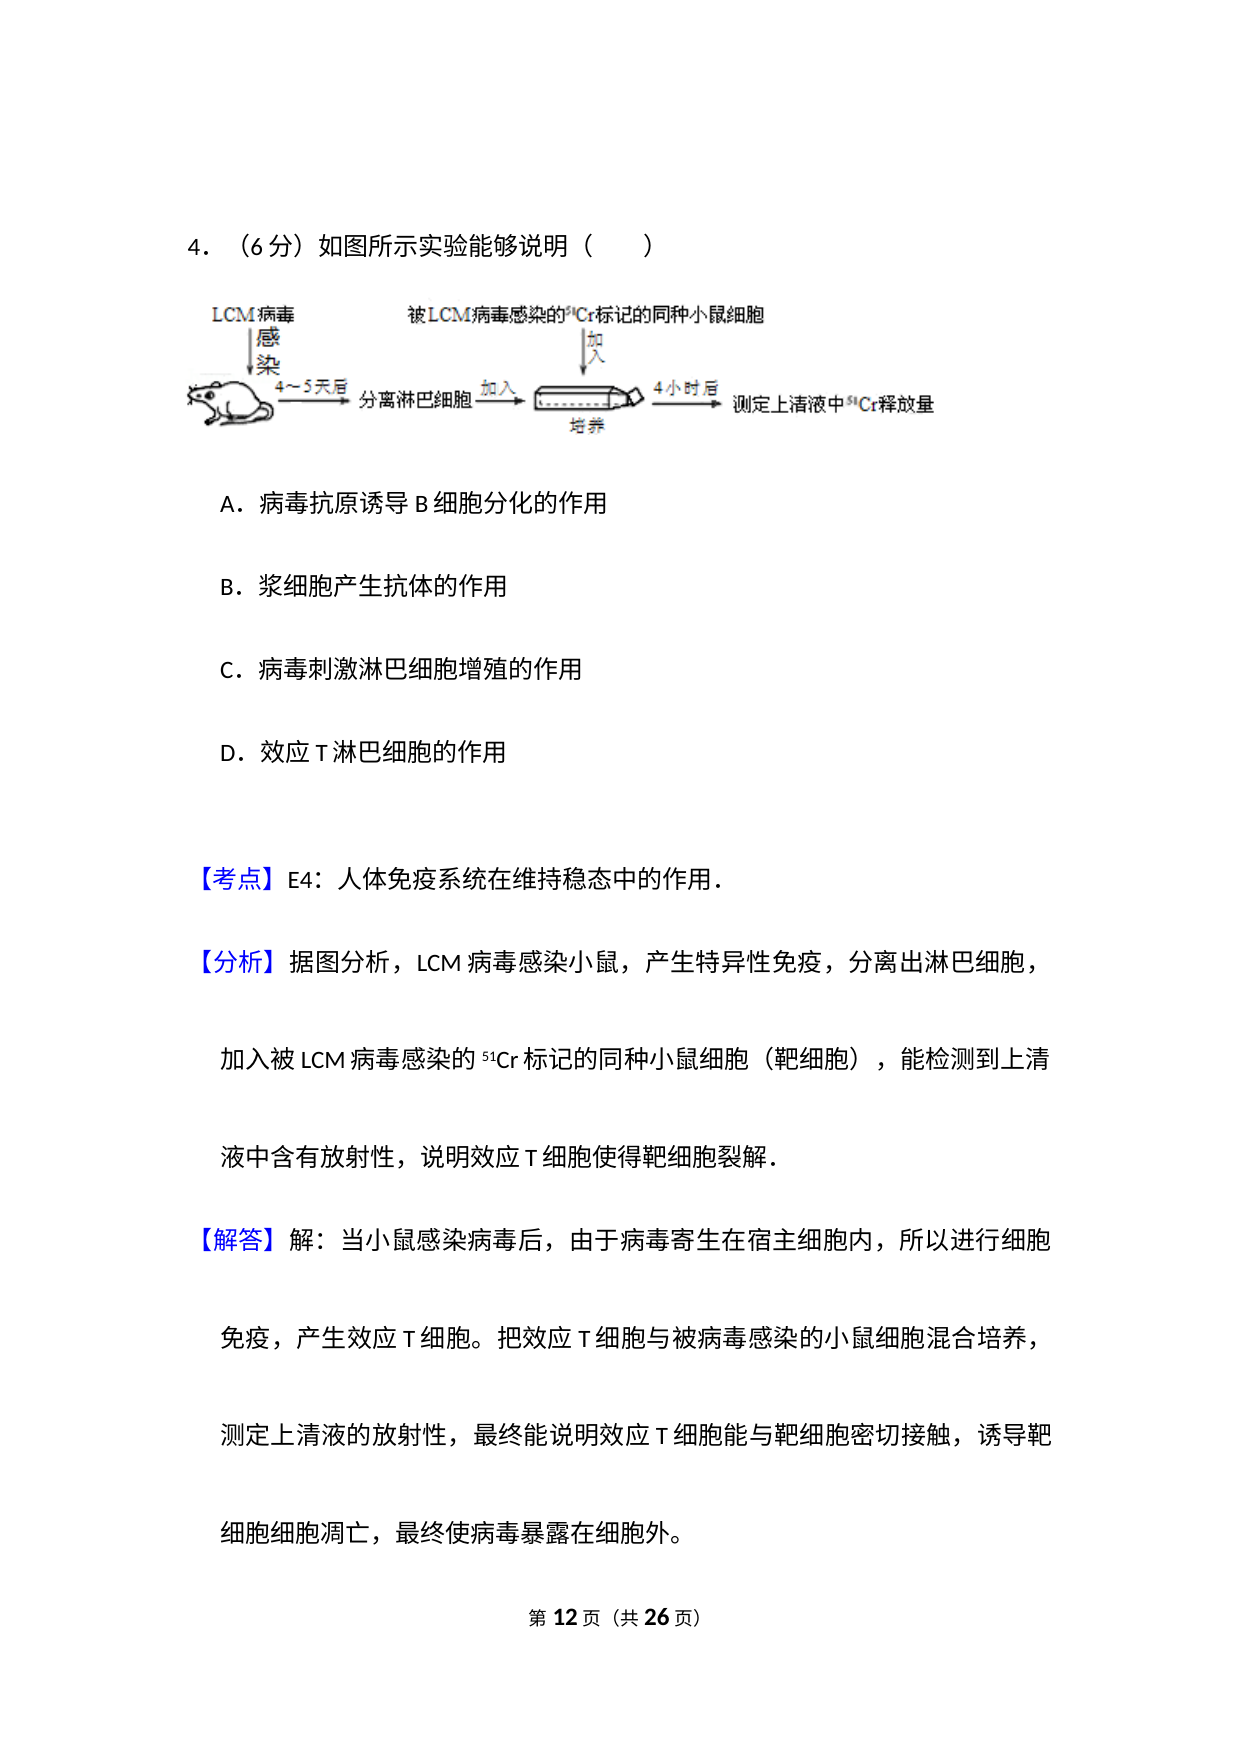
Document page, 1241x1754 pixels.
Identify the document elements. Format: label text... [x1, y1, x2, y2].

text 【分析】据图分析，LCM病毒感染小鼠，产生特异性免疫，分离出淋巴细胞，加入被LCM病毒感染的51Cr标记的同种小鼠细胞（靶细胞），能检测到上清液中含有放射性，说明效应T细胞使得靶细胞裂解． [187, 928, 1053, 1188]
text B．浆细胞产生抗体的作用 [187, 552, 1053, 617]
text A．病毒抗原诱导B细胞分化的作用 [187, 469, 1053, 534]
text 【考点】E4：人体免疫系统在维持稳态中的作用．菁优网版权所有 [187, 845, 1053, 910]
text C．病毒刺激淋巴细胞增殖的作用 [187, 635, 1053, 700]
picture [183, 295, 934, 435]
text 4．（6分）如图所示实验能够说明（ ） [187, 212, 1053, 277]
text D．效应T淋巴细胞的作用 [187, 718, 1053, 783]
text 【解答】解：当小鼠感染病毒后，由于病毒寄生在宿主细胞内，所以进行细胞免疫，产生效应T细胞。把效应T细胞与被病毒感染的小鼠细胞混合培养，测定上清液的放射性，最终能说明效应T细胞能与靶细胞密切接触，诱导靶细胞细胞凋亡，最终使病毒暴露在细胞外。 [187, 1206, 1053, 1564]
